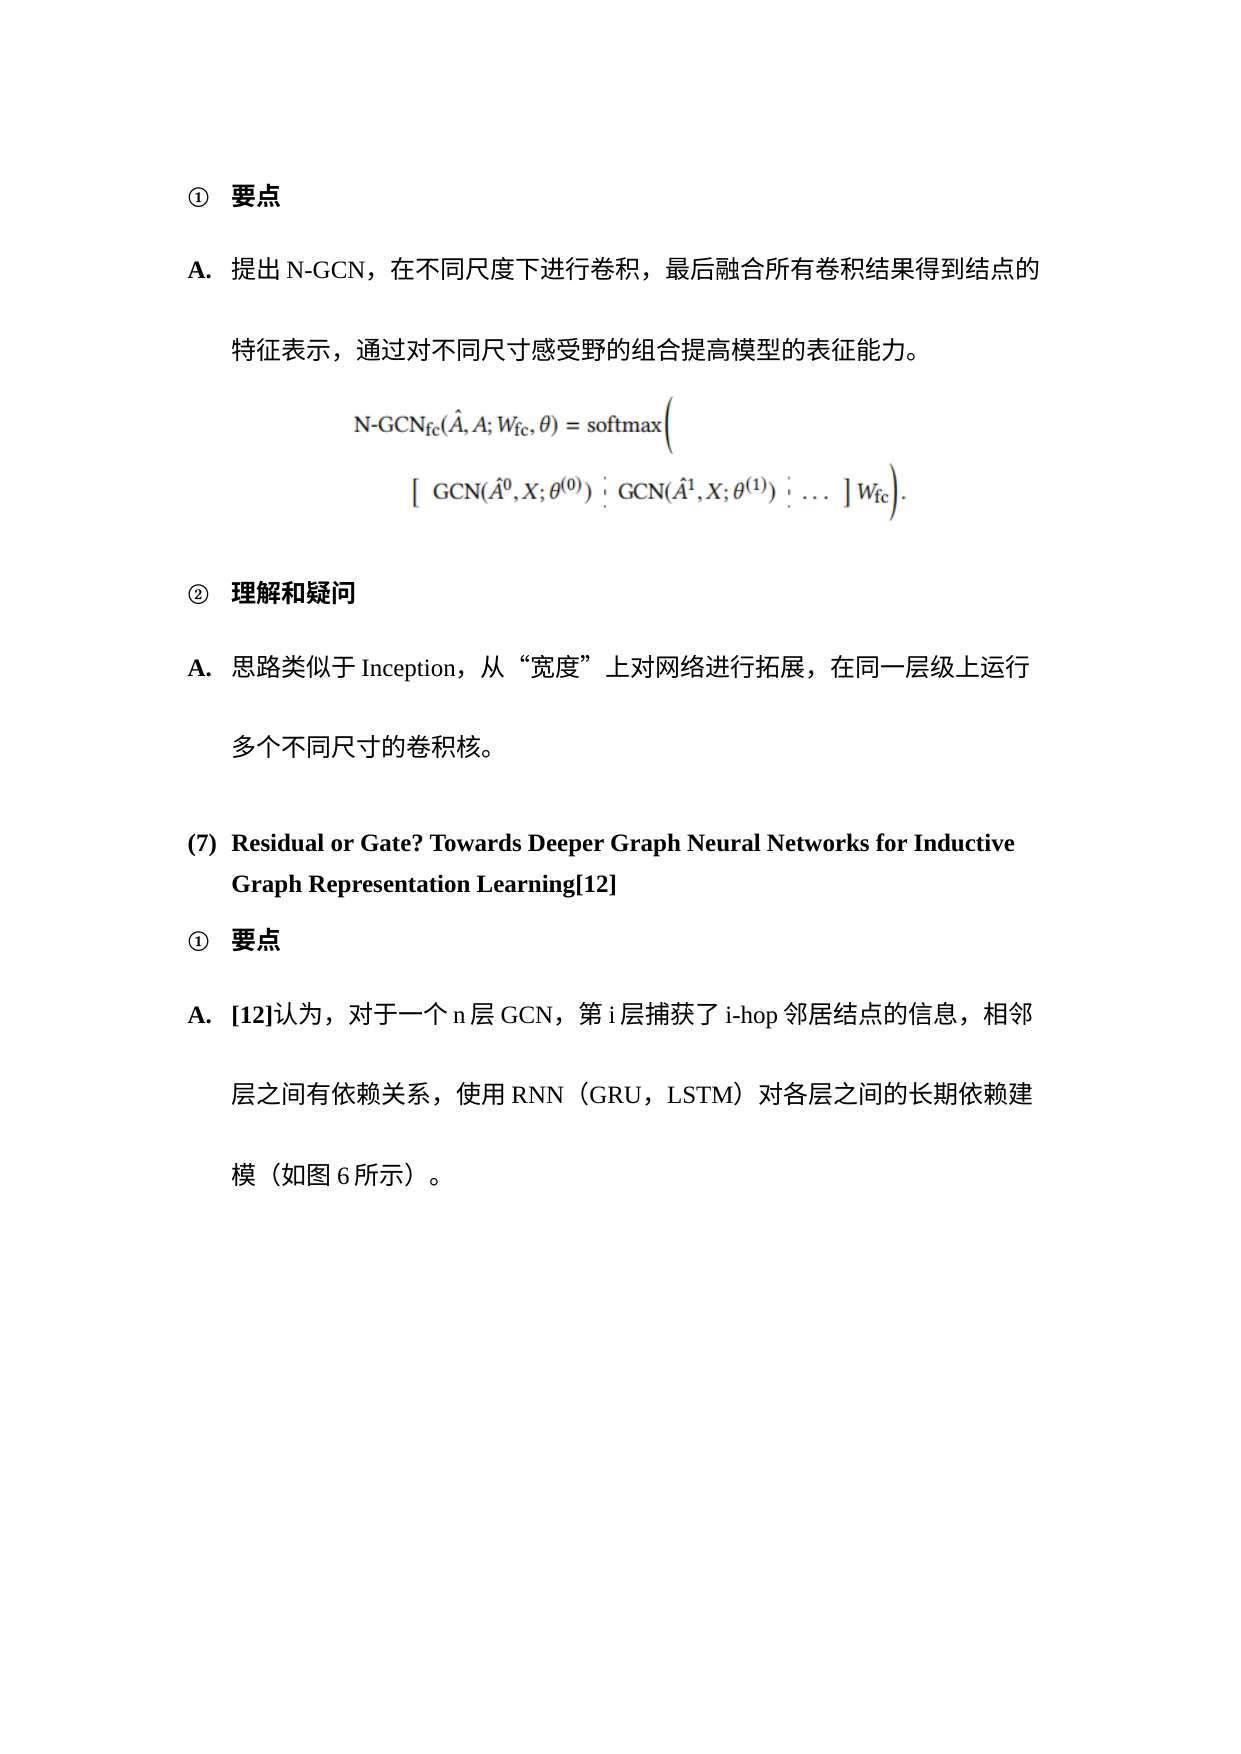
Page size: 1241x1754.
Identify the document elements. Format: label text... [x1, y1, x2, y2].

list 要点 [187, 162, 1053, 227]
picture [333, 389, 907, 528]
list Residual or Gate? Towards Deeper Graph Neural Networks for Inductive Graph Representation Learning[12] [187, 827, 1053, 899]
list 提出N-GCN，在不同尺度下进行卷积，最后融合所有卷积结果得到结点的特征表示，通过对不同尺寸感受野的组合提高模型的表征能力。 [187, 236, 1053, 381]
list 要点 [187, 906, 1053, 971]
list [12]认为，对于一个n层GCN，第i层捕获了i-hop邻居结点的信息，相邻层之间有依赖关系，使用RNN（GRU，LSTM）对各层之间的长期依赖建模（如图 6所示）。 [187, 980, 1053, 1206]
list 思路类似于Inception，从“宽度”上对网络进行拓展，在同一层级上运行多个不同尺寸的卷积核。 [187, 633, 1053, 778]
list 理解和疑问 [187, 559, 1053, 624]
